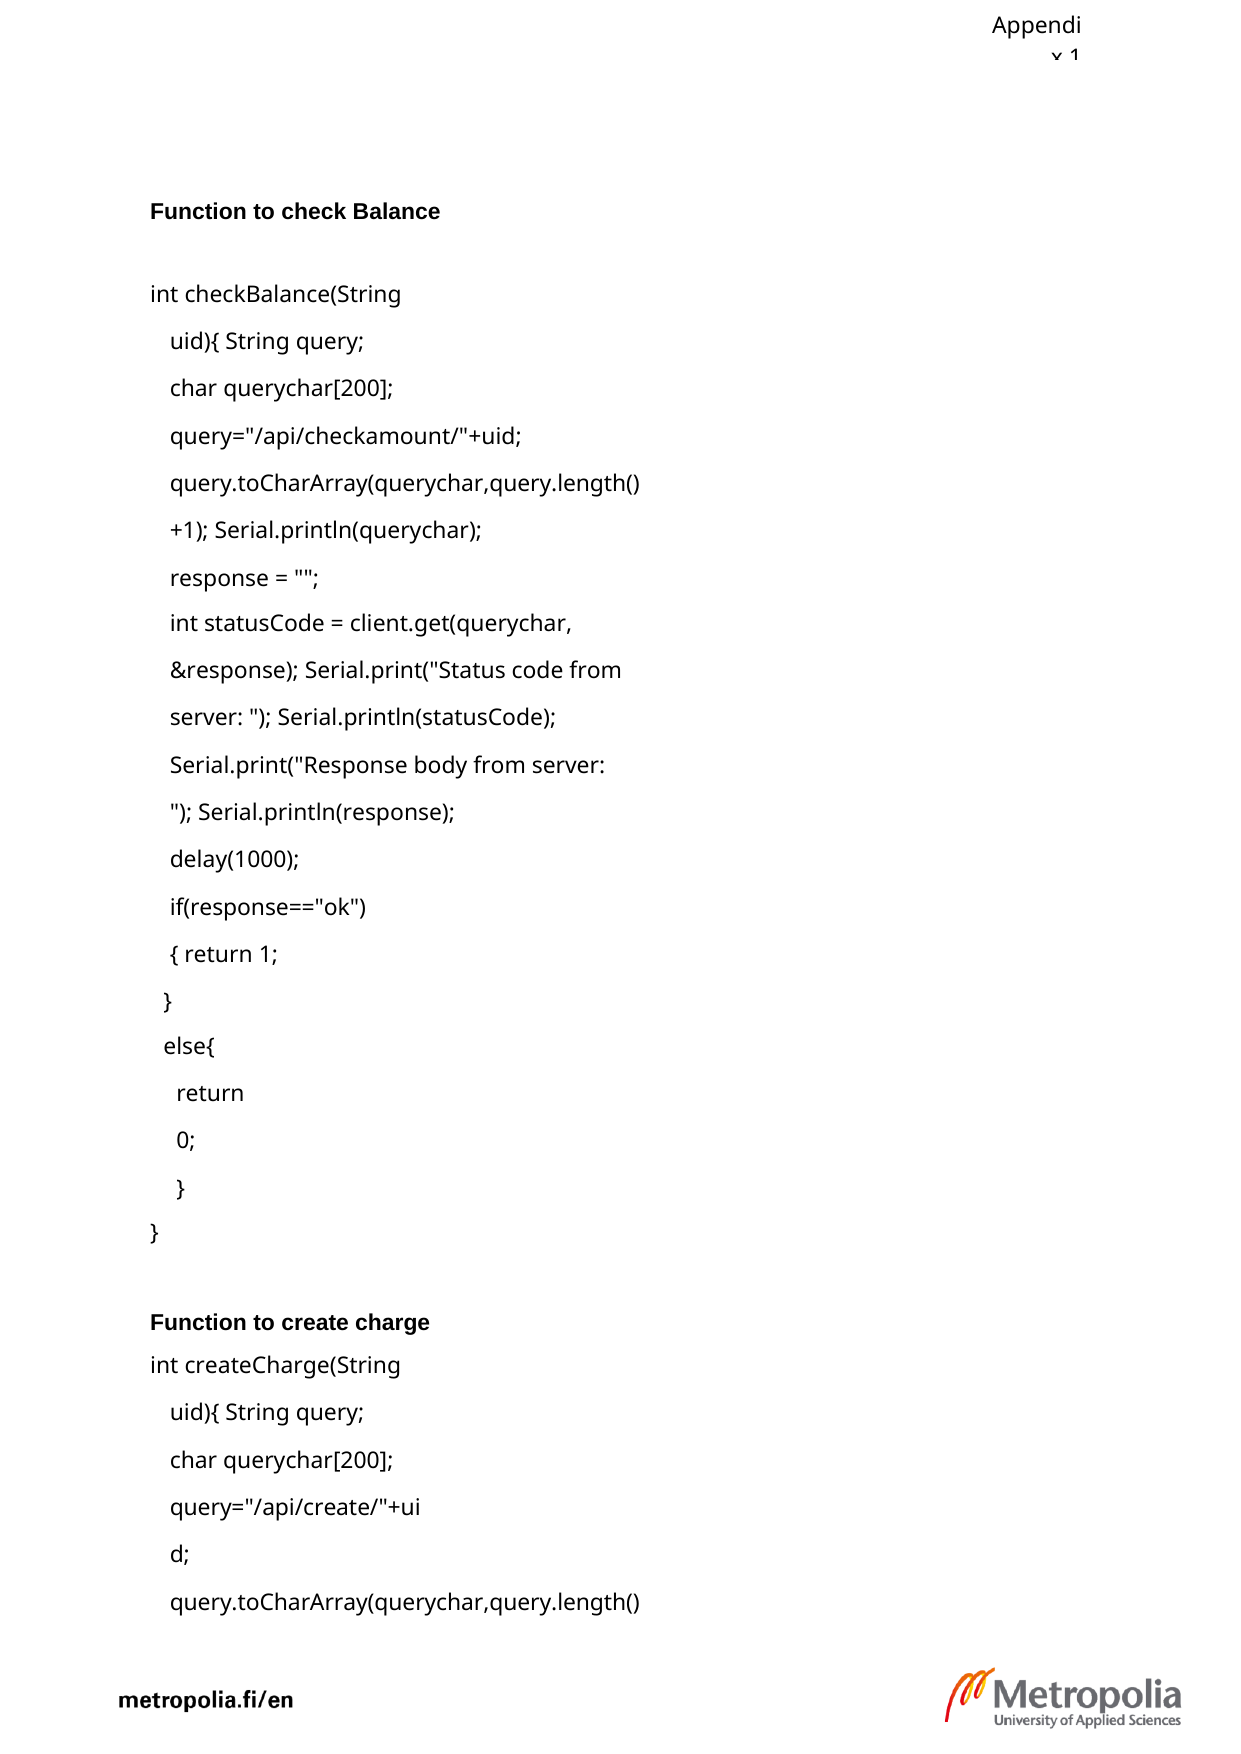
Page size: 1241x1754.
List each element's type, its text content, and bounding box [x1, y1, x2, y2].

text int createCharge(String uid){ String query; [150, 1349, 442, 1427]
text int checkBalance(String uid){ String query; [150, 278, 446, 356]
text } [176, 1172, 1146, 1203]
text response = ""; [169, 562, 1146, 593]
text } [163, 985, 1146, 1016]
text char querychar[200]; query="/api/create/"+uid; [169, 1444, 422, 1569]
picture [117, 1642, 1182, 1729]
text Serial.print("Response body from server: "); Serial.println(response); [169, 749, 613, 827]
text int statusCode = client.get(querychar, &response); Serial.print("Status code from server: "); Serial.println(statusCode); [169, 607, 682, 732]
text } [150, 1216, 1146, 1248]
subtitle Function to create charge [150, 1309, 1146, 1335]
text char querychar[200]; query="/api/checkamount/"+uid; query.toCharArray(querychar,query.length()+1); Serial.println(querychar); [169, 372, 675, 545]
text delay(1000); if(response=="ok"){ return 1; [169, 843, 366, 969]
subtitle Function to check Balance [150, 198, 1146, 224]
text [169, 1586, 675, 1617]
text else{ return 0; [163, 1030, 263, 1155]
